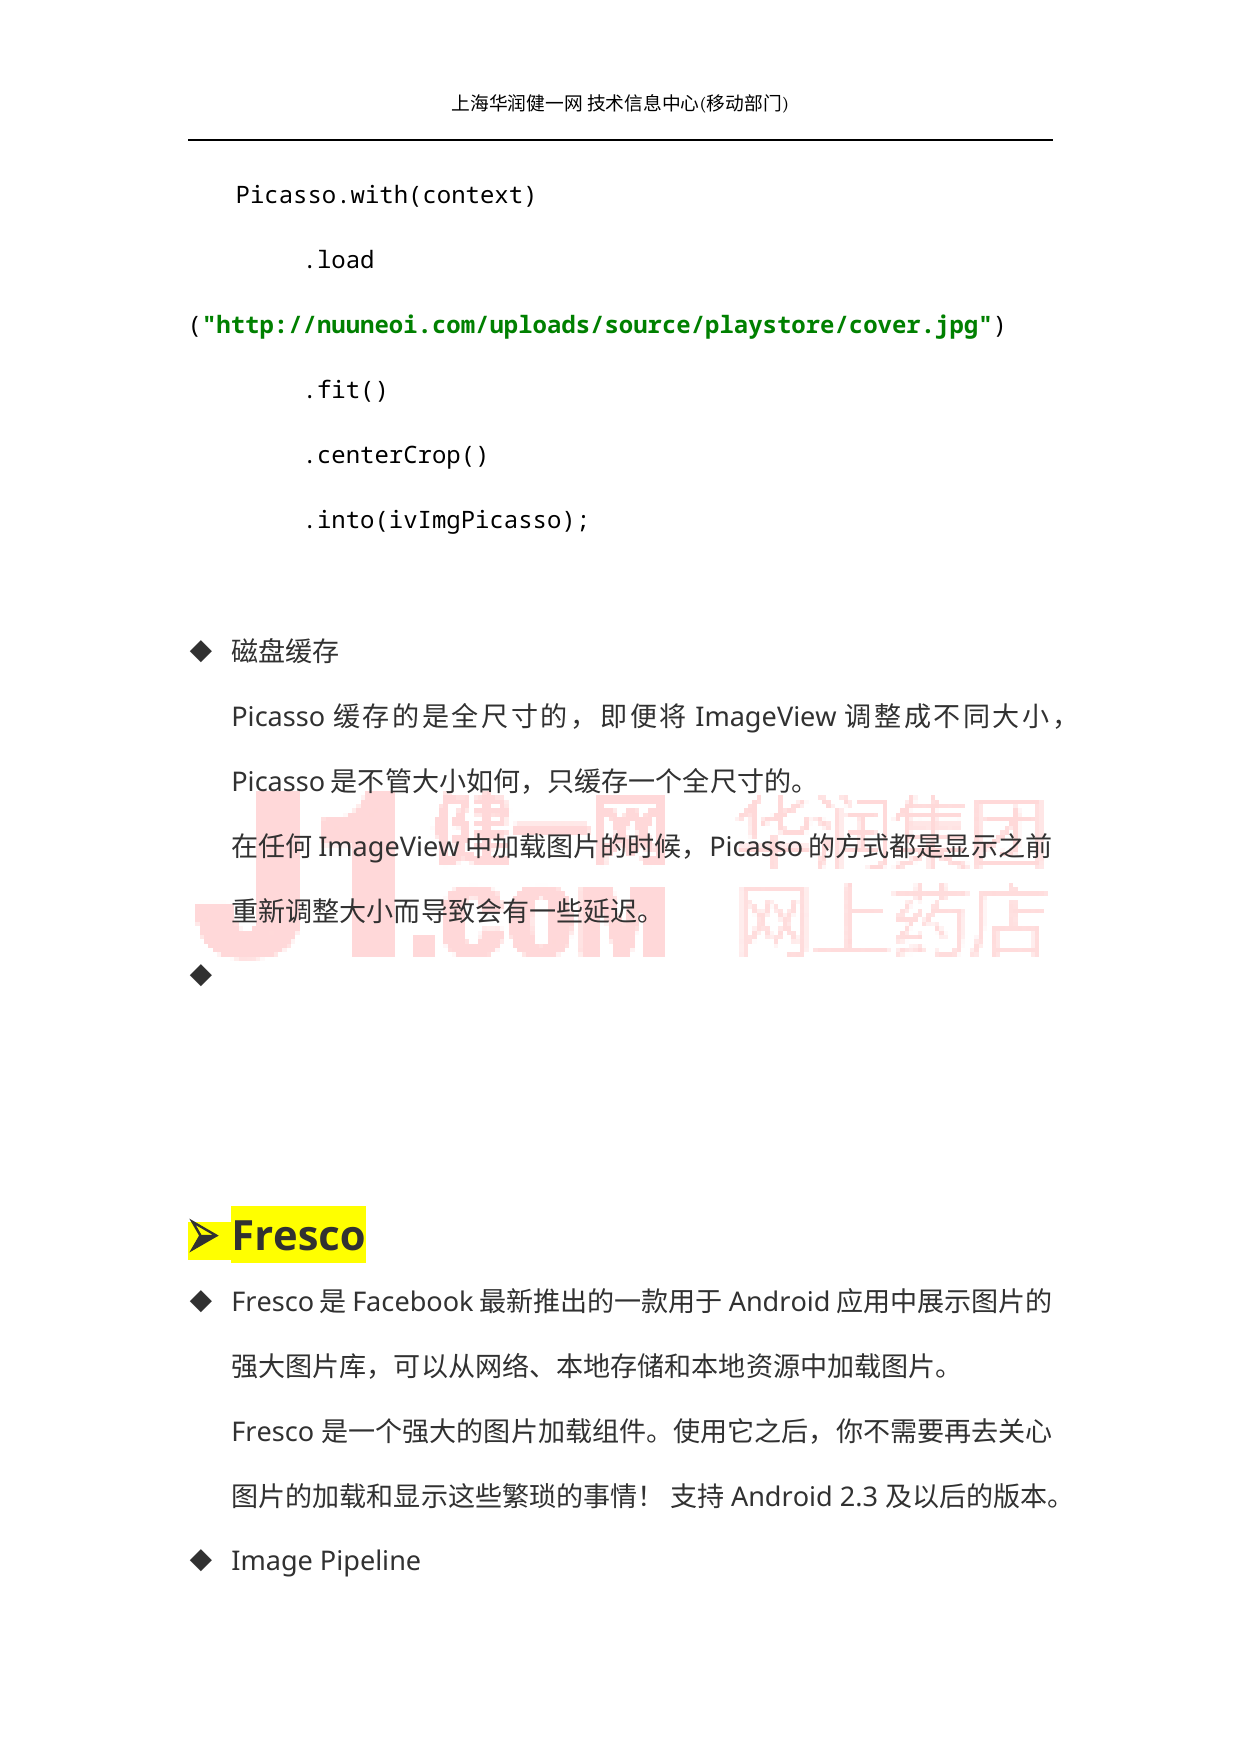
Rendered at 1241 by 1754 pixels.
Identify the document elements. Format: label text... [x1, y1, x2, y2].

list Fresco [187, 1202, 1053, 1267]
list Picasso缓存的是全尺寸的，即便将ImageView调整成不同大小，Picasso是不管大小如何，只缓存一个全尺寸的。 [231, 682, 1053, 812]
list Fresco是Facebook最新推出的一款用于Android应用中展示图片的强大图片库，可以从网络、本地存储和本地资源中加载图片。 [187, 1267, 1053, 1397]
list 磁盘缓存 [187, 617, 1053, 682]
list 在任何ImageView中加载图片的时候，Picasso的方式都是显示之前重新调整大小而导致会有一些延迟。 [231, 812, 1053, 942]
list Image Pipeline [187, 1527, 1053, 1592]
list Fresco 是一个强大的图片加载组件。使用它之后，你不需要再去关心图片的加载和显示这些繁琐的事情！ 支持 Android 2.3 及以后的版本。 [231, 1397, 1053, 1527]
text Picasso.with(context) .load("http://nuuneoi.com/uploads/source/playstore/cover.jpg") .fit() .centerCrop() .into(ivImgPicasso); [187, 162, 1053, 552]
